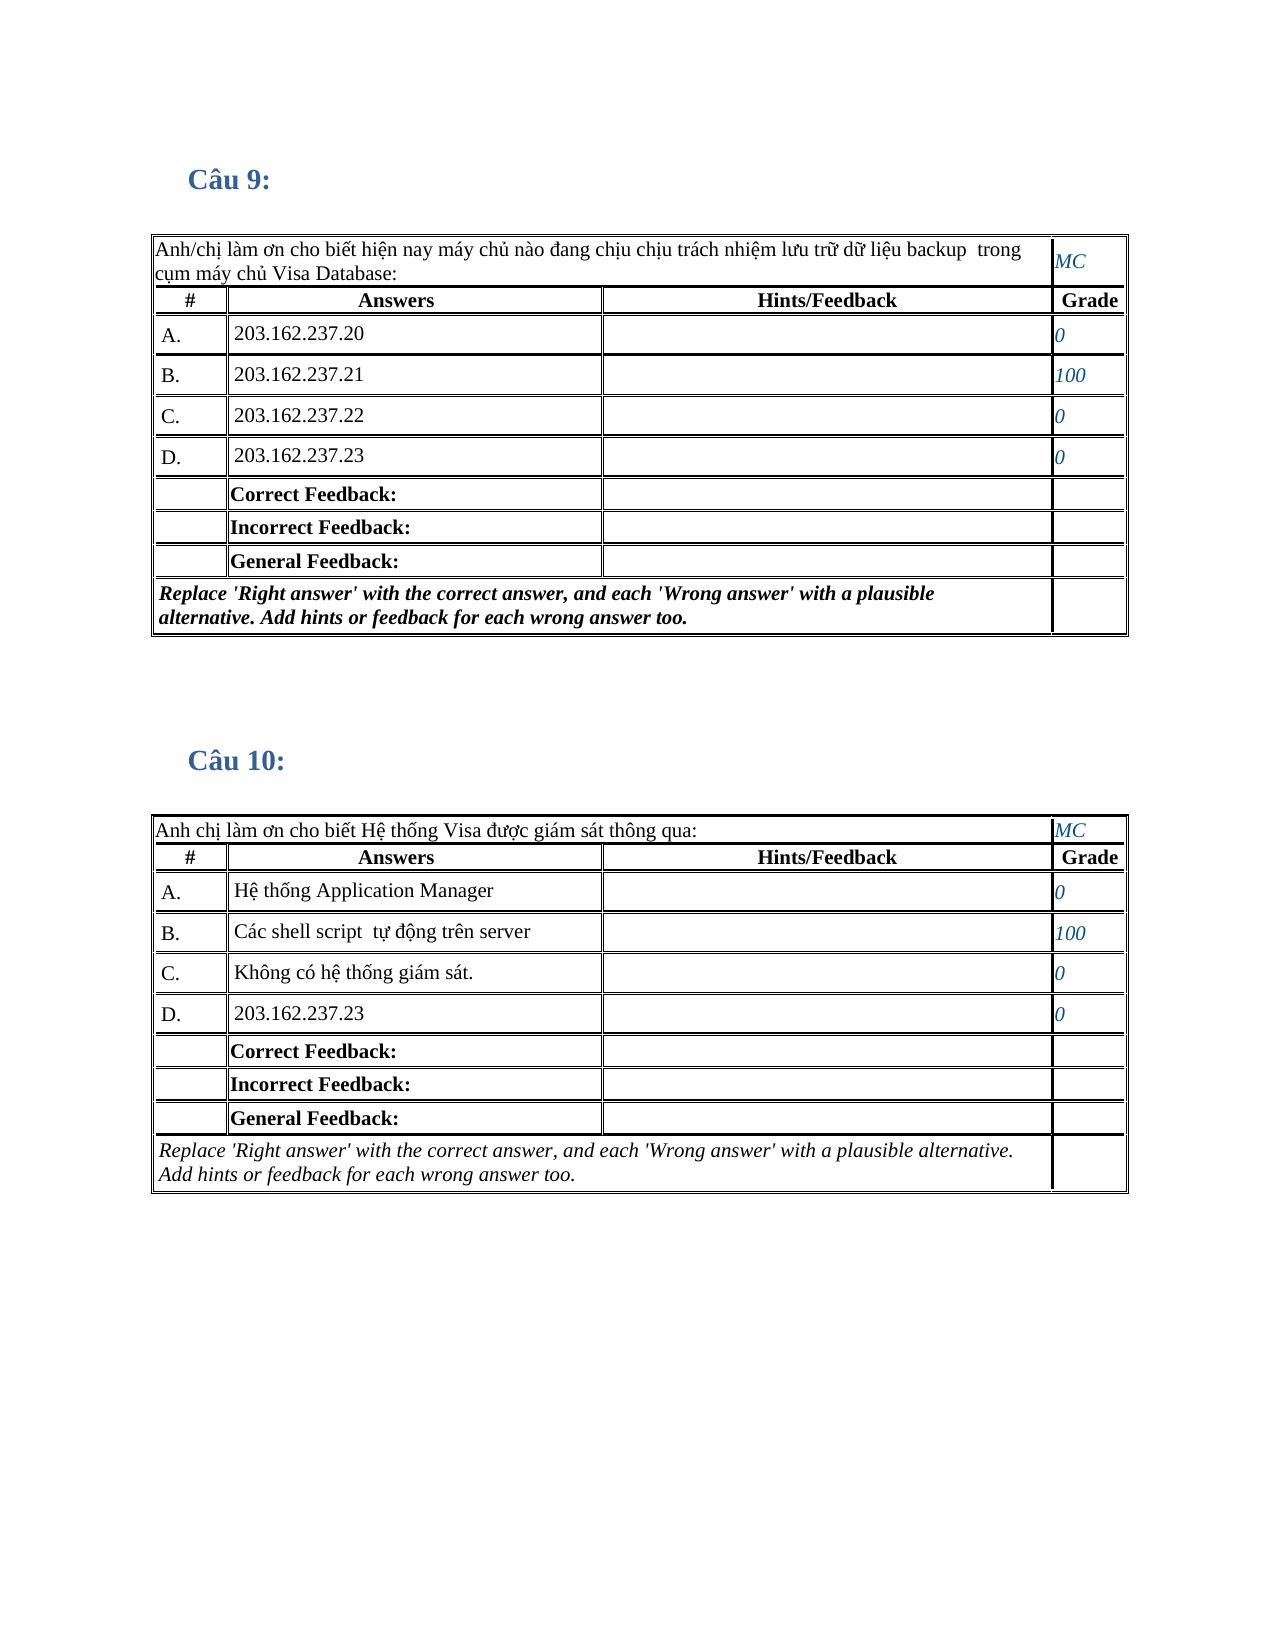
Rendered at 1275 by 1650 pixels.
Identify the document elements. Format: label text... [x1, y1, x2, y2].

subtitle Câu 9: [187, 162, 1125, 196]
table_cell [1052, 1133, 1127, 1191]
table_cell [604, 397, 1051, 434]
table_cell [604, 995, 1051, 1032]
table_cell 0 [1054, 869, 1126, 910]
table_cell [152, 951, 227, 992]
table_cell 0 [1052, 394, 1127, 434]
subtitle Câu 10: [187, 743, 1125, 776]
table_cell 0 [1054, 434, 1126, 475]
table_cell Incorrect Feedback: [229, 512, 601, 542]
table_header Anh/chị làm ơn cho biết hiện nay máy chủ nào đang chịu chịu trách nhiệm lưu trữ dữ liệu backup trong cụm máy chủ Visa Database: [154, 235, 1052, 285]
table_cell [154, 542, 226, 576]
table_cell [152, 394, 227, 434]
table_cell Các shell script tự động trên server [229, 914, 601, 951]
table_cell # [154, 842, 226, 869]
table_cell [604, 954, 1051, 992]
table_cell [604, 356, 1051, 394]
table_cell [604, 873, 1051, 910]
table_header Anh chị làm ơn cho biết Hệ thống Visa được giám sát thông qua: [154, 816, 1052, 842]
table_cell [1054, 1099, 1126, 1133]
table_cell Replace 'Right answer' with the correct answer, and each 'Wrong answer' with a plausible alternative. Add hints or feedback for each wrong answer too. [152, 576, 1052, 633]
table_cell 0 [1052, 992, 1127, 1032]
table_cell Incorrect Feedback: [229, 1069, 601, 1099]
table_cell [604, 1103, 1051, 1133]
table_cell [604, 512, 1051, 542]
table_cell [152, 992, 227, 1032]
table_cell [152, 509, 227, 542]
table_cell Grade [1054, 842, 1126, 869]
table_cell [1054, 1032, 1126, 1066]
table_cell [154, 1032, 226, 1066]
table_cell [154, 434, 226, 475]
table_cell 203.162.237.23 [229, 438, 601, 475]
table_cell Answers [229, 845, 601, 869]
table_cell 100 [1054, 910, 1126, 951]
table_cell Answers [229, 288, 601, 312]
table_cell 0 [1054, 312, 1126, 353]
table_cell [604, 316, 1051, 353]
table_cell Không có hệ thống giám sát. [229, 954, 601, 992]
table_cell [604, 438, 1051, 475]
table_cell 203.162.237.21 [229, 356, 601, 394]
table_cell [1052, 1066, 1127, 1099]
table_cell # [154, 285, 226, 312]
table_cell Correct Feedback: [229, 479, 601, 509]
table_cell [1054, 542, 1126, 576]
table_cell [1052, 509, 1127, 542]
table_cell Hints/Feedback [604, 288, 1051, 312]
table_cell 100 [1054, 353, 1127, 394]
table_cell 203.162.237.20 [229, 316, 601, 353]
table_cell [604, 546, 1051, 576]
table_cell [604, 914, 1051, 951]
table_cell [152, 353, 226, 394]
table_cell Hệ thống Application Manager [229, 873, 601, 910]
table_cell [154, 910, 226, 951]
table_cell 203.162.237.23 [229, 995, 601, 1032]
table_header MC [1052, 237, 1126, 285]
table_cell [154, 312, 226, 353]
table_cell Grade [1054, 285, 1126, 312]
table_cell [154, 1099, 226, 1133]
table_cell [1054, 475, 1126, 509]
table_cell General Feedback: [229, 1103, 601, 1133]
table_cell [152, 1066, 227, 1099]
table_cell 0 [1052, 951, 1127, 992]
table_cell [1052, 576, 1127, 633]
table_cell [604, 1036, 1051, 1066]
table_cell Hints/Feedback [604, 845, 1051, 869]
table_cell [604, 1069, 1051, 1099]
table_cell [604, 479, 1051, 509]
table_cell Replace 'Right answer' with the correct answer, and each 'Wrong answer' with a plausible alternative. Add hints or feedback for each wrong answer too. [152, 1133, 1052, 1191]
table_cell 203.162.237.22 [229, 397, 601, 434]
table_cell Correct Feedback: [229, 1036, 601, 1066]
table_header MC [1052, 817, 1126, 842]
table_cell [154, 869, 226, 910]
table_cell [154, 475, 226, 509]
table_cell General Feedback: [229, 546, 601, 576]
